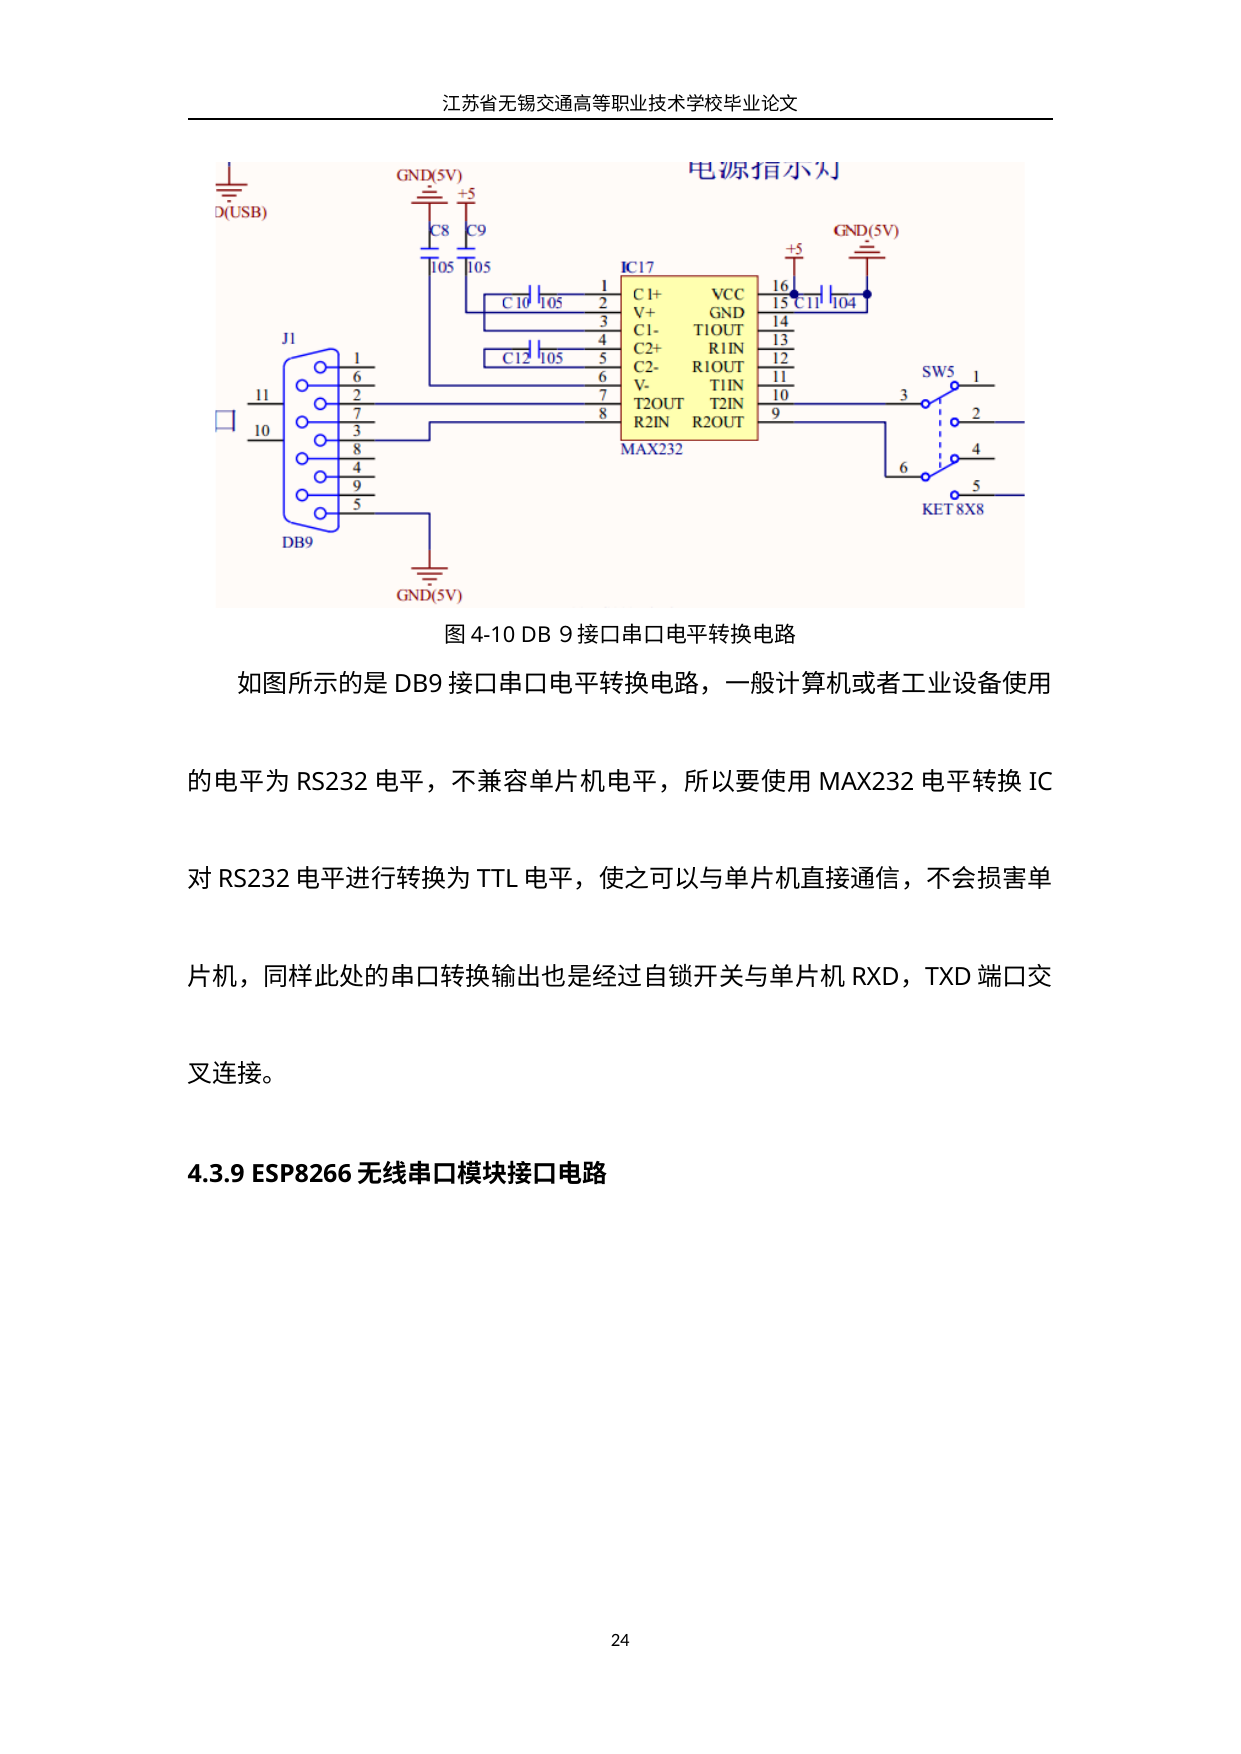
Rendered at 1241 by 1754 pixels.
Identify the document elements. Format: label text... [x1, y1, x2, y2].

text 图4-10 DB９接口串口电平转换电路 [187, 617, 1053, 649]
subtitle 4.3.9 ESP8266无线串口模块接口电路 [187, 1139, 1053, 1204]
text 如图所示的是DB9接口串口电平转换电路，一般计算机或者工业设备使用的电平为RS232电平，不兼容单片机电平，所以要使用MAX232电平转换IC对RS232电平进行转换为TTL电平，使之可以与单片机直接通信，不会损害单片机，同样此处的串口转换输出也是经过自锁开关与单片机RXD，TXD端口交叉连接。 [187, 649, 1053, 1104]
picture [215, 162, 1025, 608]
